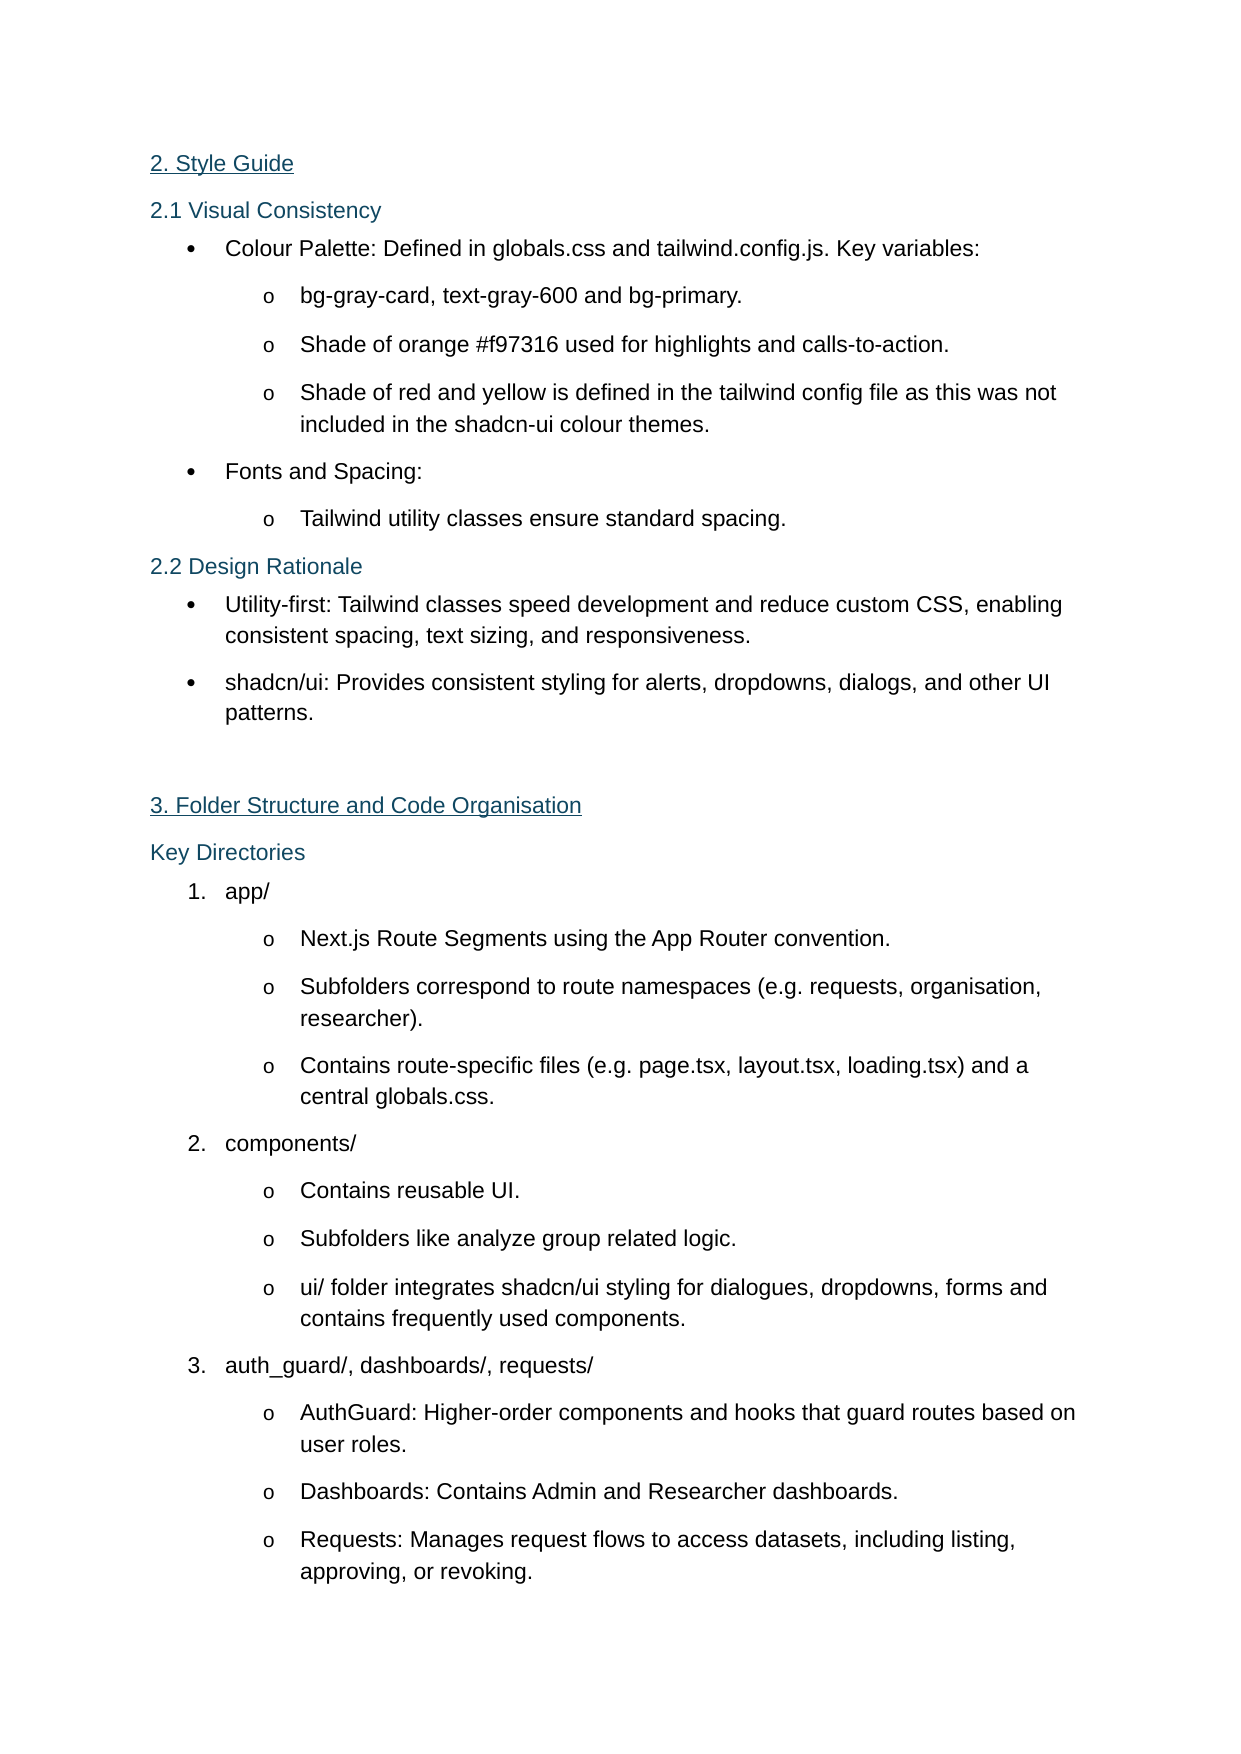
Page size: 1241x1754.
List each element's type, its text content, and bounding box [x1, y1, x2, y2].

list Dashboards: Contains Admin and Researcher dashboards. [262, 1478, 1090, 1505]
list bg-gray-card, text-gray-600 and bg-primary. [262, 282, 1090, 310]
list app/ [187, 878, 1090, 904]
list components/ [187, 1130, 1090, 1156]
list Requests: Manages request flows to access datasets, including listing, approving, or revoking. [262, 1526, 1090, 1584]
list ui/ folder integrates shadcn/ui styling for dialogues, dropdowns, forms and contains frequently used components. [262, 1274, 1090, 1332]
list Utility-first: Tailwind classes speed development and reduce custom CSS, enabling consistent spacing, text sizing, and responsiveness. [187, 591, 1090, 648]
list Next.js Route Segments using the App Router convention. [262, 925, 1090, 952]
list auth_guard/, dashboards/, requests/ [187, 1352, 1090, 1379]
list Subfolders like analyze group related logic. [262, 1225, 1090, 1253]
subtitle 2. Style Guide [150, 150, 1090, 176]
list Subfolders correspond to route namespaces (e.g. requests, organisation, researcher). [262, 973, 1090, 1031]
list Tailwind utility classes ensure standard spacing. [262, 504, 1090, 532]
subtitle 2.2 Design Rationale [150, 553, 1090, 579]
list Colour Palette: Defined in globals.css and tailwind.config.js. Key variables: [187, 235, 1090, 262]
subtitle 2.1 Visual Consistency [150, 197, 1090, 223]
list Contains route-specific files (e.g. page.tsx, layout.tsx, loading.tsx) and a central globals.css. [262, 1052, 1090, 1109]
list Shade of red and yellow is defined in the tailwind config file as this was not included in the shadcn-ui colour themes. [262, 379, 1090, 437]
list Fonts and Spacing: [187, 458, 1090, 484]
list Contains reusable UI. [262, 1177, 1090, 1205]
list Shade of orange #f97316 used for highlights and calls-to-action. [262, 331, 1090, 358]
list shadcn/ui: Provides consistent styling for alerts, dropdowns, dialogs, and other UI patterns. [187, 668, 1090, 725]
subtitle 3. Folder Structure and Code Organisation [150, 792, 1090, 819]
subtitle Key Directories [150, 839, 1090, 866]
list AuthGuard: Higher-order components and hooks that guard routes based on user roles. [262, 1399, 1090, 1457]
